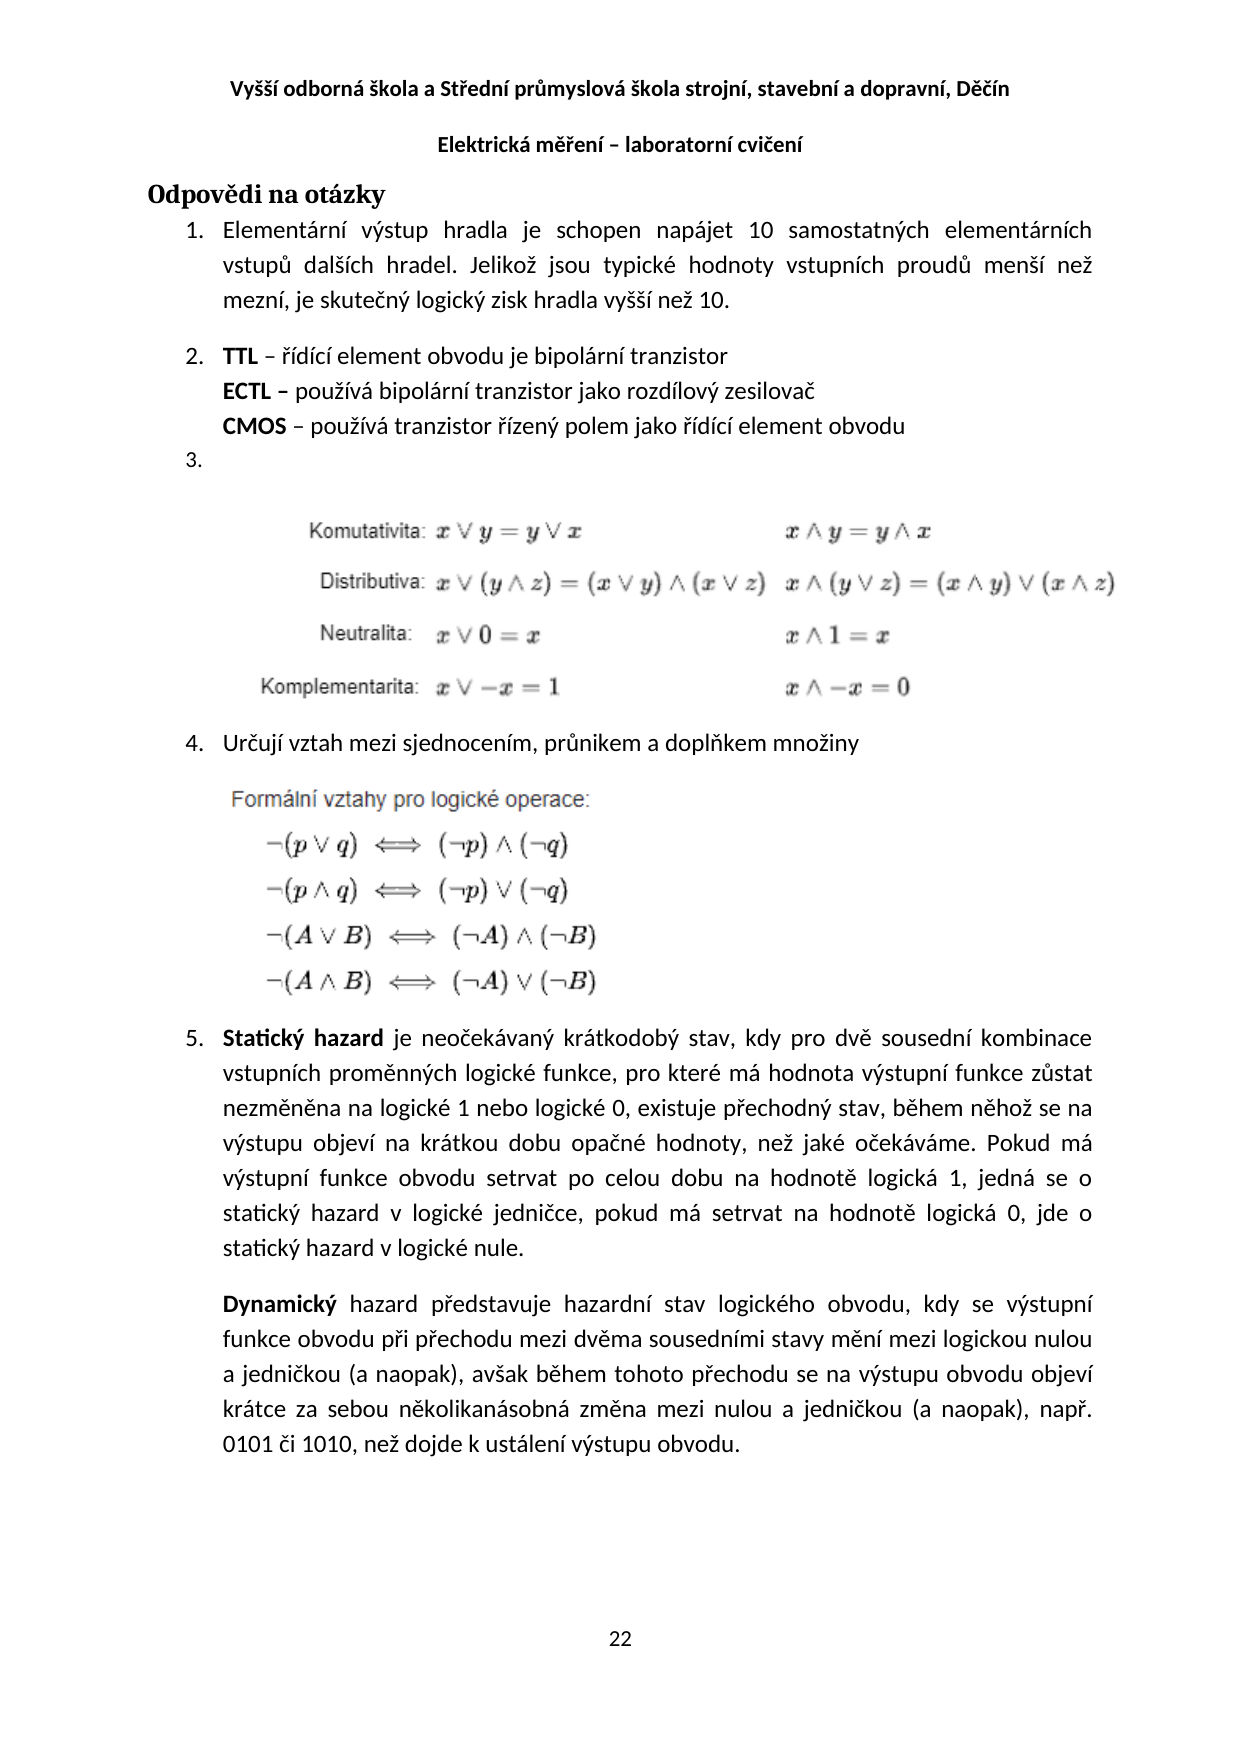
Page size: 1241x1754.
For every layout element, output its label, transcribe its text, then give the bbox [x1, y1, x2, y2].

subtitle Odpovědi na otázky [148, 179, 1093, 210]
list Elementární výstup hradla je schopen napájet 10 samostatných elementárních vstupů dalších hradel. Jelikož jsou typické hodnoty vstupních proudů menší než mezní, je skutečný logický zisk hradla vyšší než 10. [185, 214, 1093, 315]
picture [222, 782, 651, 997]
text ECTL – používá bipolární tranzistor jako rozdílový zesilovač [223, 375, 1093, 406]
list Určují vztah mezi sjednocením, průnikem a doplňkem množiny [185, 727, 1093, 758]
text Dynamický hazard představuje hazardní stav logického obvodu, kdy se výstupní funkce obvodu při přechodu mezi dvěma sousedními stavy mění mezi logickou nulou a jedničkou (a naopak), avšak během tohoto přechodu se na výstupu obvodu objeví krátce za sebou několikanásobná změna mezi nulou a jedničkou (a naopak), např. 0101 či 1010, než dojde k ustálení výstupu obvodu. [223, 1288, 1093, 1458]
list Statický hazard je neočekávaný krátkodobý stav, kdy pro dvě sousední kombinace vstupních proměnných logické funkce, pro které má hodnota výstupní funkce zůstat nezměněna na logické 1 nebo logické 0, existuje přechodný stav, během něhož se na výstupu objeví na krátkou dobu opačné hodnoty, než jaké očekáváme. Pokud má výstupní funkce obvodu setrvat po celou dobu na hodnotě logická 1, jedná se o statický hazard v logické jedničce, pokud má setrvat na hodnotě logická 0, jde o statický hazard v logické nule. [185, 1022, 1093, 1262]
text CMOS – používá tranzistor řízený polem jako řídící element obvodu [223, 410, 1093, 441]
list TTL – řídící element obvodu je bipolární tranzistor [185, 340, 1093, 371]
picture [222, 477, 1134, 703]
